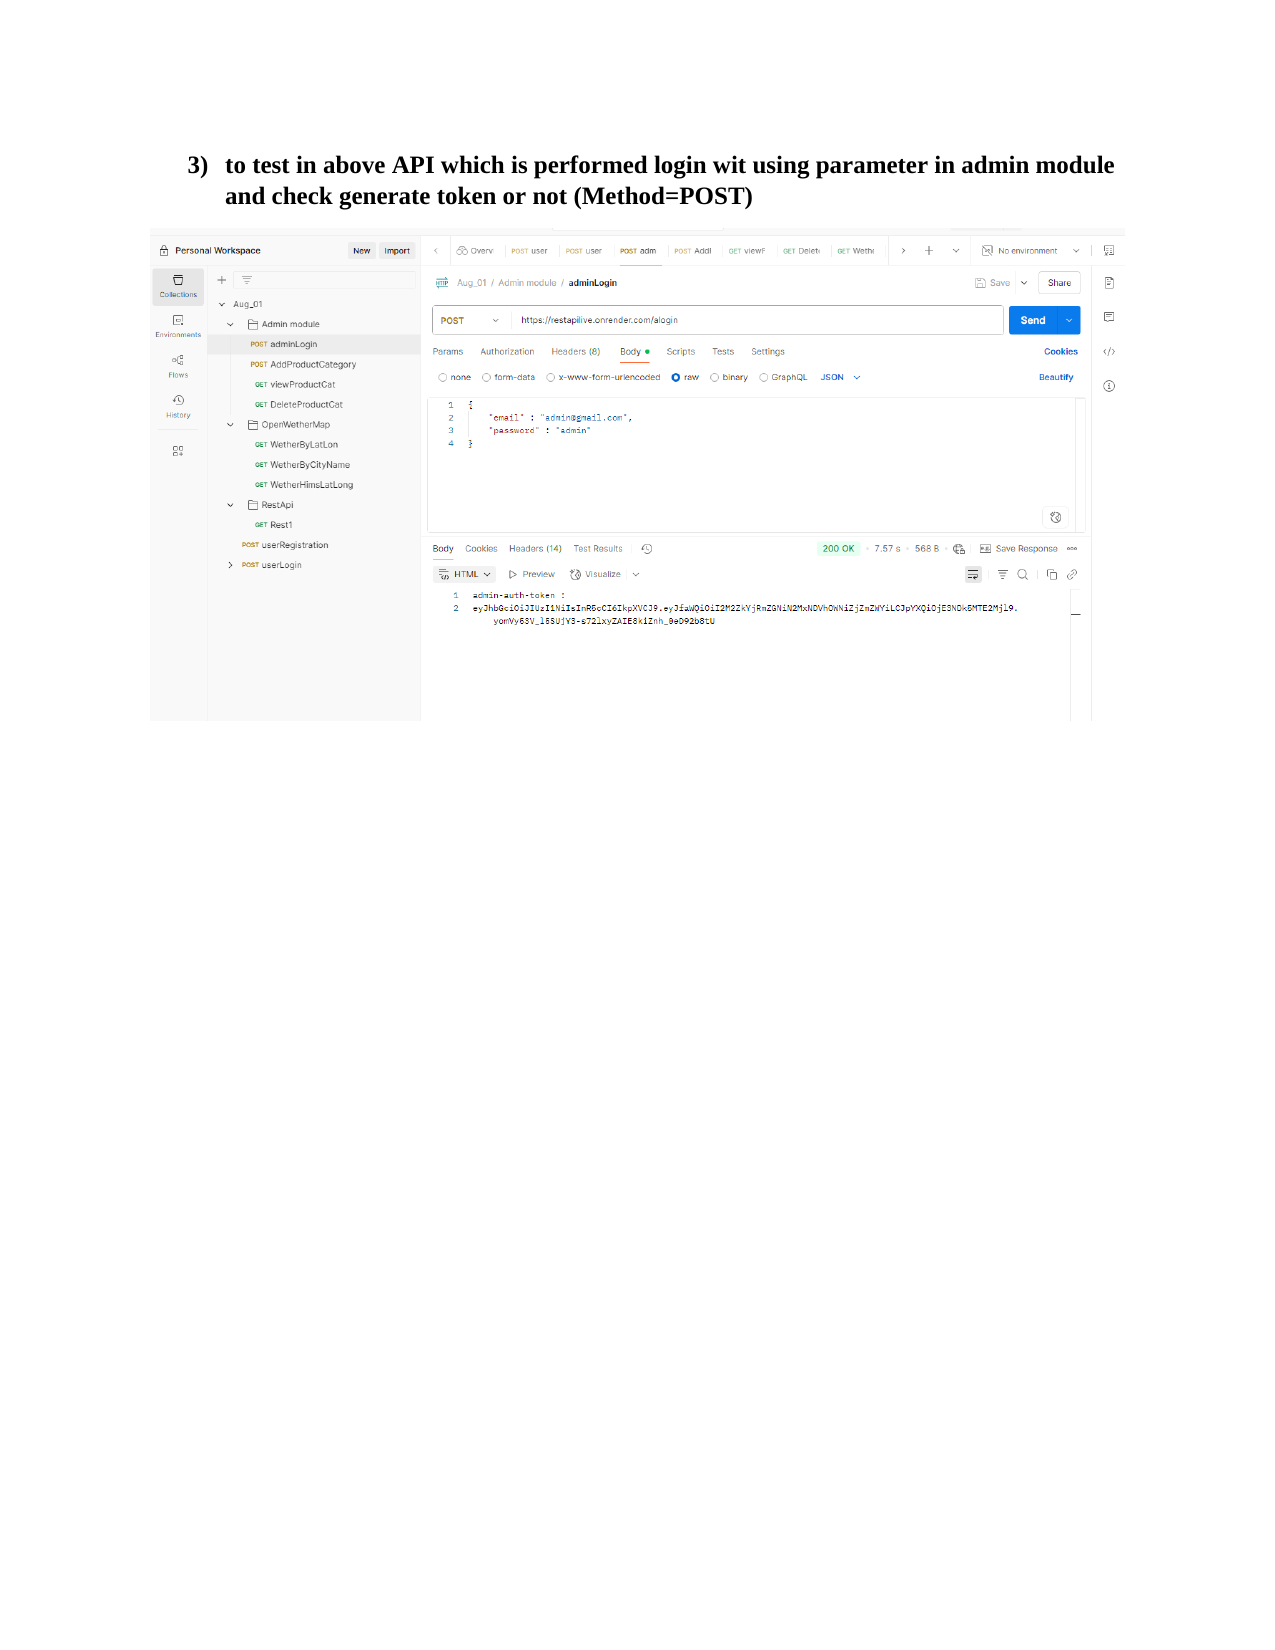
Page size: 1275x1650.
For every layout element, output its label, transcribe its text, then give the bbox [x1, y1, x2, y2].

list to test in above API which is performed login wit using parameter in admin module and check generate token or not (Method=POST) [187, 150, 1125, 210]
picture [150, 228, 1125, 721]
